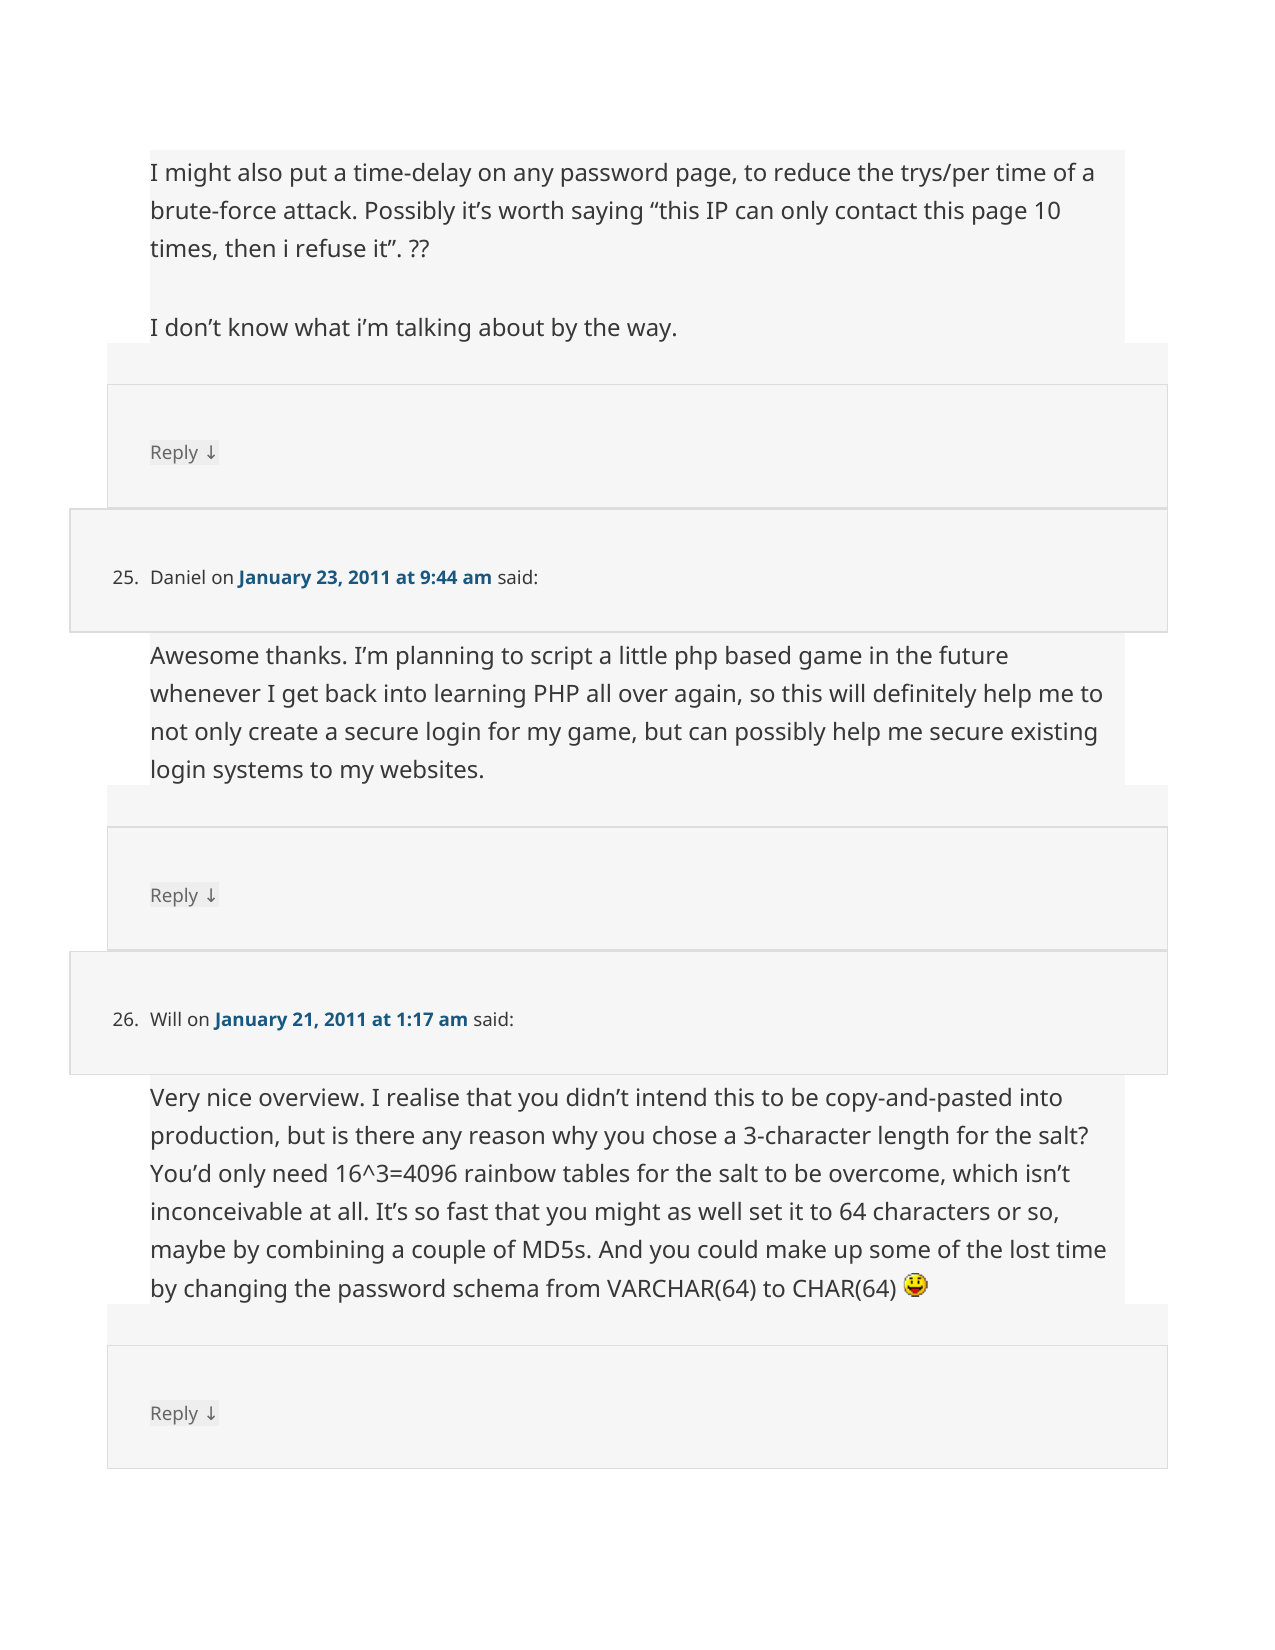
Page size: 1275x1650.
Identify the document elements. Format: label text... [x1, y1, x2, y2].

text I might also put a time-delay on any password page, to reduce the trys/per time of a brute-force attack. Possibly it’s worth saying “this IP can only contact this page 10 times, then i refuse it”. ?? [150, 150, 1125, 264]
text Reply ↓ [108, 385, 1167, 507]
list Daniel on January 23, 2011 at 9:44 am said: [71, 510, 1167, 631]
text I don’t know what i’m talking about by the way. [150, 305, 1125, 343]
text Reply ↓ [108, 1346, 1167, 1468]
text Reply ↓ [108, 828, 1167, 949]
picture [903, 1273, 928, 1297]
list Will on January 21, 2011 at 1:17 am said: [71, 952, 1167, 1074]
text Awesome thanks. I’m planning to script a little php based game in the future whenever I get back into learning PHP all over again, so this will definitely help me to not only create a secure login for my game, but can possibly help me secure existing login systems to my websites. [150, 633, 1125, 785]
text Very nice overview. I realise that you didn’t intend this to be copy-and-pasted into production, but is there any reason why you chose a 3-character length for the salt? You’d only need 16^3=4096 rainbow tables for the salt to be overcome, which isn’t inconceivable at all. It’s so fast that you might as well set it to 64 characters or so, maybe by combining a couple of MD5s. And you could make up some of the lost time by changing the password schema from VARCHAR(64) to CHAR(64) [150, 1075, 1125, 1304]
